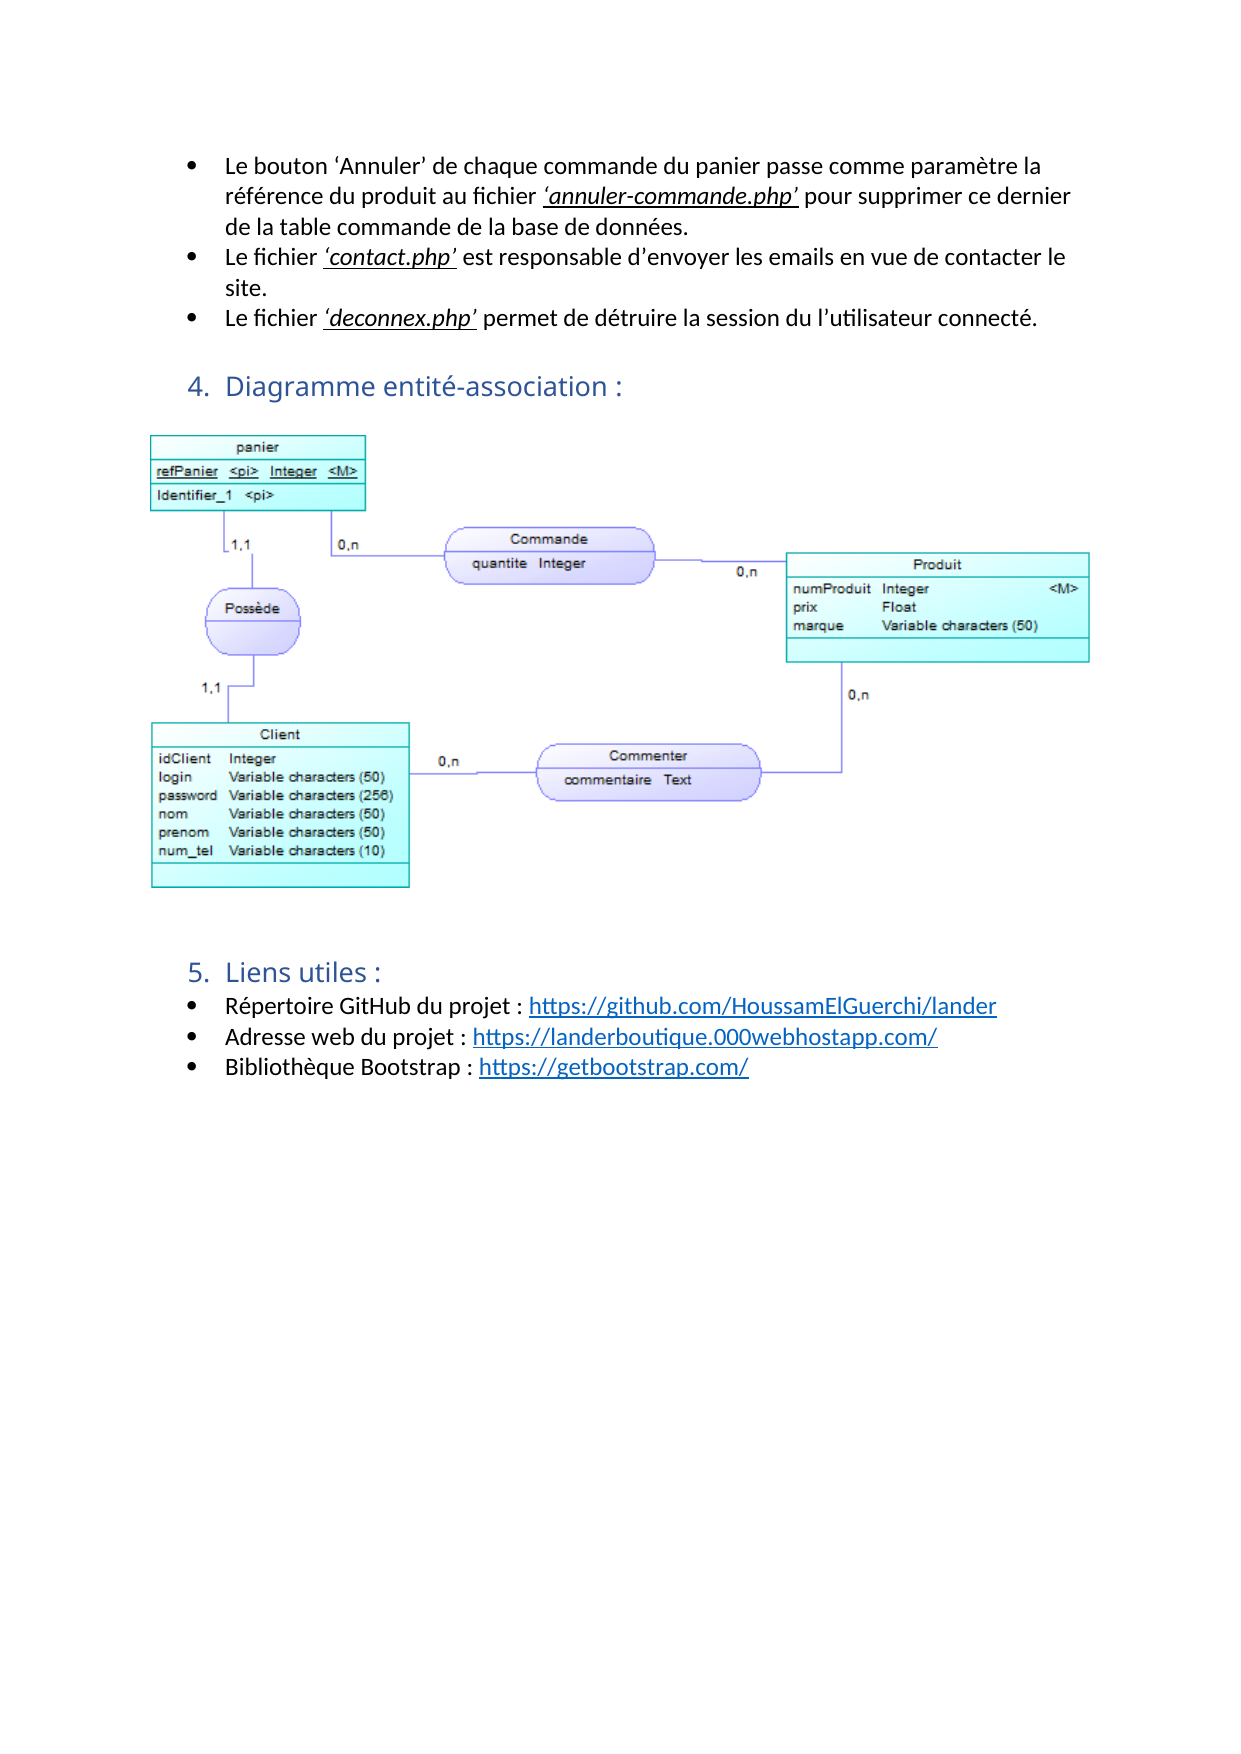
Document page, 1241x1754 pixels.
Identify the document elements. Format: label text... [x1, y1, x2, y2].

subtitle Diagramme entité-association : [187, 368, 1090, 405]
list Adresse web du projet : https://landerboutique.000webhostapp.com/ [187, 1021, 1090, 1051]
list Le fichier ‘contact.php’ est responsable d’envoyer les emails en vue de contacter le site. [187, 242, 1090, 303]
list Bibliothèque Bootstrap : https://getbootstrap.com/ [187, 1051, 1090, 1082]
picture [150, 435, 1090, 888]
list Le bouton ‘Annuler’ de chaque commande du panier passe comme paramètre la référence du produit au fichier ‘annuler-commande.php’ pour supprimer ce dernier de la table commande de la base de données. [187, 150, 1090, 242]
list Le fichier ‘deconnex.php’ permet de détruire la session du l’utilisateur connecté. [187, 303, 1090, 333]
list Répertoire GitHub du projet : https://github.com/HoussamElGuerchi/lander [187, 990, 1090, 1021]
subtitle Liens utiles : [187, 953, 1090, 990]
